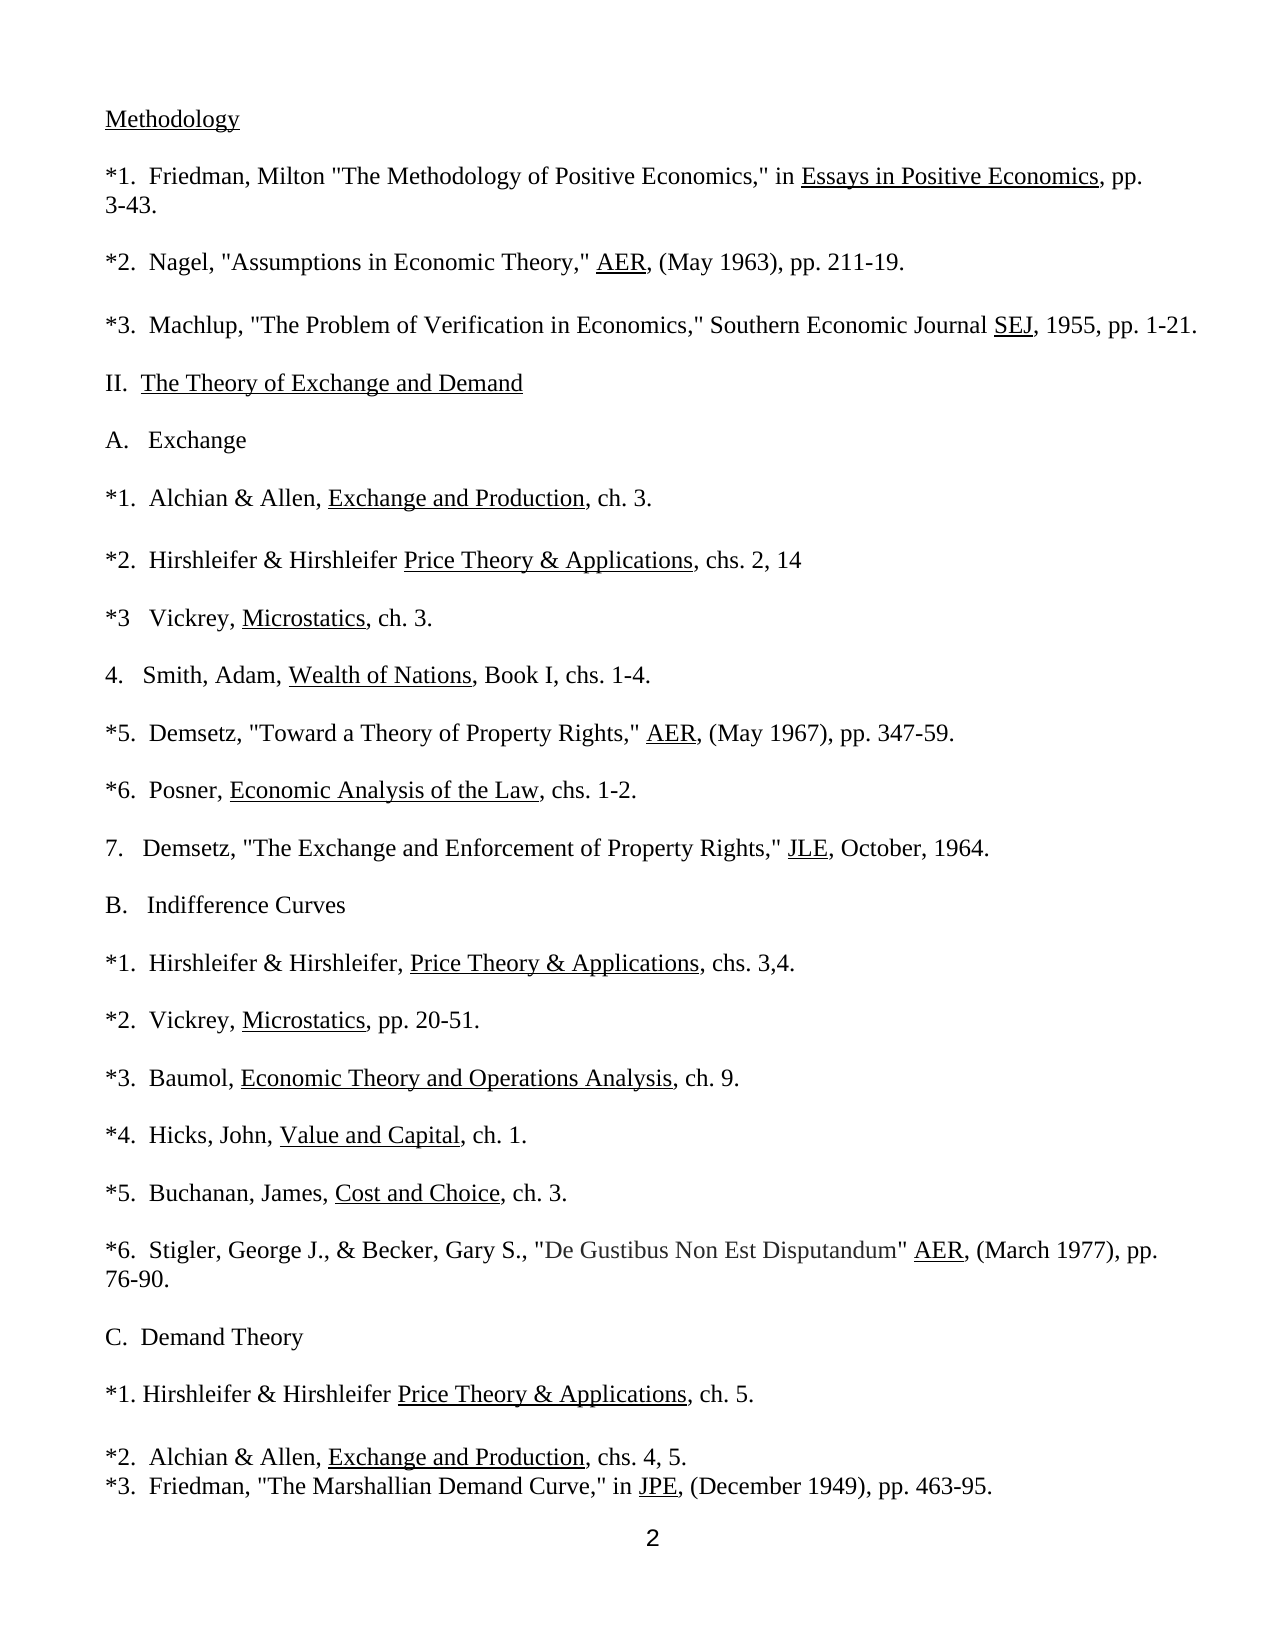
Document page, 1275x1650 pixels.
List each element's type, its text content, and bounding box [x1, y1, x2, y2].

text B. Indifference Curves [105, 891, 1200, 919]
text *3. Baumol, Economic Theory and Operations Analysis, ch. 9. [105, 1063, 1200, 1092]
text *1. Hirshleifer & Hirshleifer, Price Theory & Applications, chs. 3,4. [105, 948, 1200, 977]
text *2. Nagel, "Assumptions in Economic Theory," AER, (May 1963), pp. 211-19. [105, 247, 1200, 276]
text A. Exchange [105, 425, 1200, 454]
text *5. Buchanan, James, Cost and Choice, ch. 3. [105, 1178, 1200, 1207]
text *6. Stigler, George J., & Becker, Gary S., "De Gustibus Non Est Disputandum" AER, (March 1977), pp. 76-90. [105, 1236, 1200, 1293]
text 4. Smith, Adam, Wealth of Nations, Book I, chs. 1-4. [105, 661, 1200, 689]
text II. The Theory of Exchange and Demand [105, 368, 1200, 397]
text *3 Vickrey, Microstatics, ch. 3. [105, 603, 1200, 632]
text Methodology [105, 104, 1200, 132]
text *5. Demsetz, "Toward a Theory of Property Rights," AER, (May 1967), pp. 347-59. [105, 718, 1200, 747]
text *3. Friedman, "The Marshallian Demand Curve," in JPE, (December 1949), pp. 463-95. [105, 1471, 1200, 1500]
text *3. Machlup, "The Problem of Verification in Economics," Southern Economic Journal SEJ, 1955, pp. 1-21. [105, 310, 1200, 339]
text C. Demand Theory [105, 1322, 1200, 1351]
text *1. Hirshleifer & Hirshleifer Price Theory & Applications, ch. 5. [105, 1379, 1200, 1408]
text *2. Hirshleifer & Hirshleifer Price Theory & Applications, chs. 2, 14 [105, 546, 1200, 574]
text *2. Vickrey, Microstatics, pp. 20-51. [105, 1006, 1200, 1034]
text *4. Hicks, John, Value and Capital, ch. 1. [105, 1121, 1200, 1149]
text *6. Posner, Economic Analysis of the Law, chs. 1-2. [105, 776, 1200, 804]
text *2. Alchian & Allen, Exchange and Production, chs. 4, 5. [105, 1442, 1200, 1471]
text *1. Friedman, Milton "The Methodology of Positive Economics," in Essays in Positive Economics, pp. 3-43. [105, 161, 1200, 219]
text *1. Alchian & Allen, Exchange and Production, ch. 3. [105, 483, 1200, 512]
text 7. Demsetz, "The Exchange and Enforcement of Property Rights," JLE, October, 1964. [105, 833, 1200, 862]
